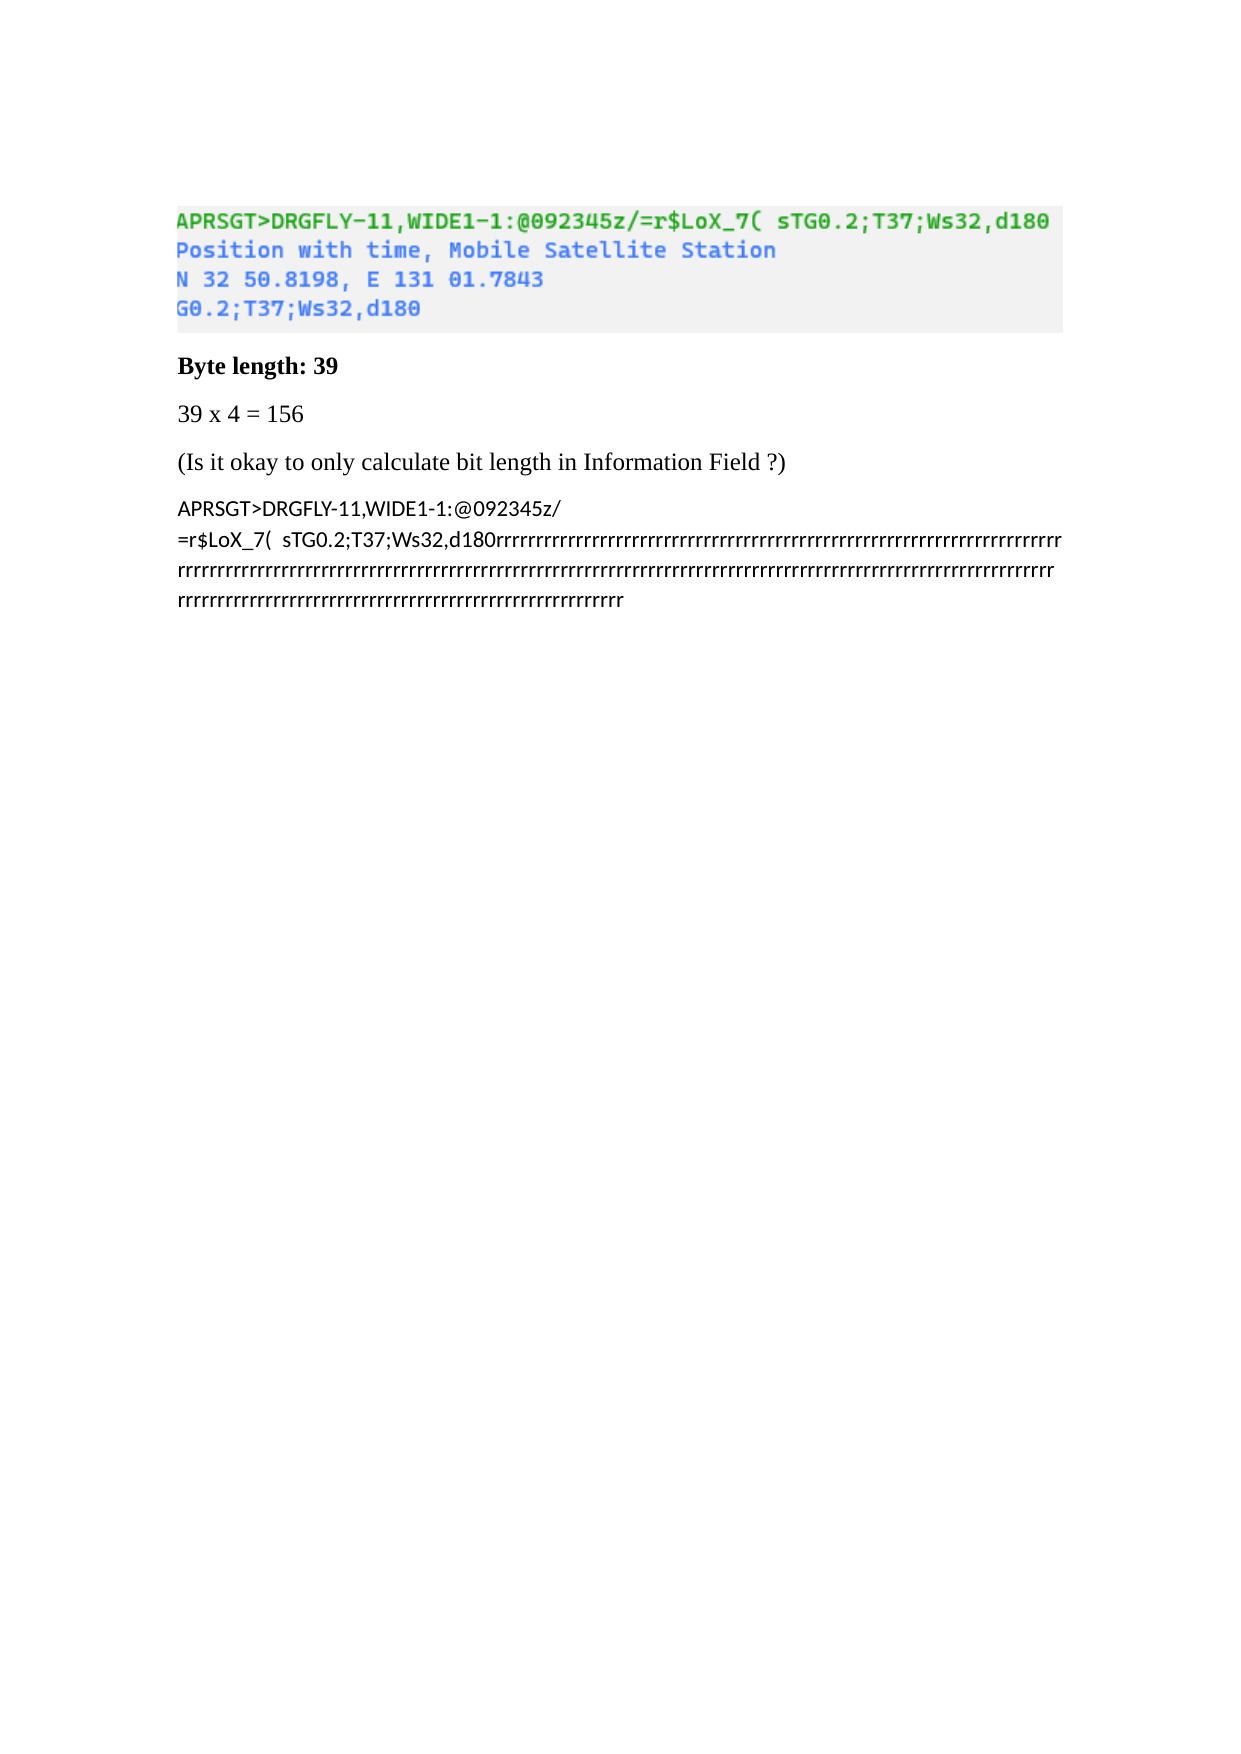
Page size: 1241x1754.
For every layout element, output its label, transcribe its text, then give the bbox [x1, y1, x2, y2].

text APRSGT>DRGFLY-11,WIDE1-1:@092345z/=r$LoX_7( sTG0.2;T37;Ws32,d180rrrrrrrrrrrrrrrrrrrrrrrrrrrrrrrrrrrrrrrrrrrrrrrrrrrrrrrrrrrrrrrrrrrrrrrrrrrrrrrrrrrrrrrrrrrrrrrrrrrrrrrrrrrrrrrrrrrrrrrrrrrrrrrrrrrrrrrrrrrrrrrrrrrrrrrrrrrrrrrrrrrrrrrrrrrrrrrrrrrrrrrrrrrrrrrrrrrrrrrrrrrrrrrrrrrrrrrrrrrrrrrrrrrrrrrrrrrrr [177, 494, 1063, 613]
text (Is it okay to only calculate bit length in Information Field ?) [177, 447, 1063, 476]
text Byte length: 39 [177, 351, 1063, 380]
text 39 x 4 = 156 [177, 399, 1063, 428]
picture [177, 206, 1063, 333]
